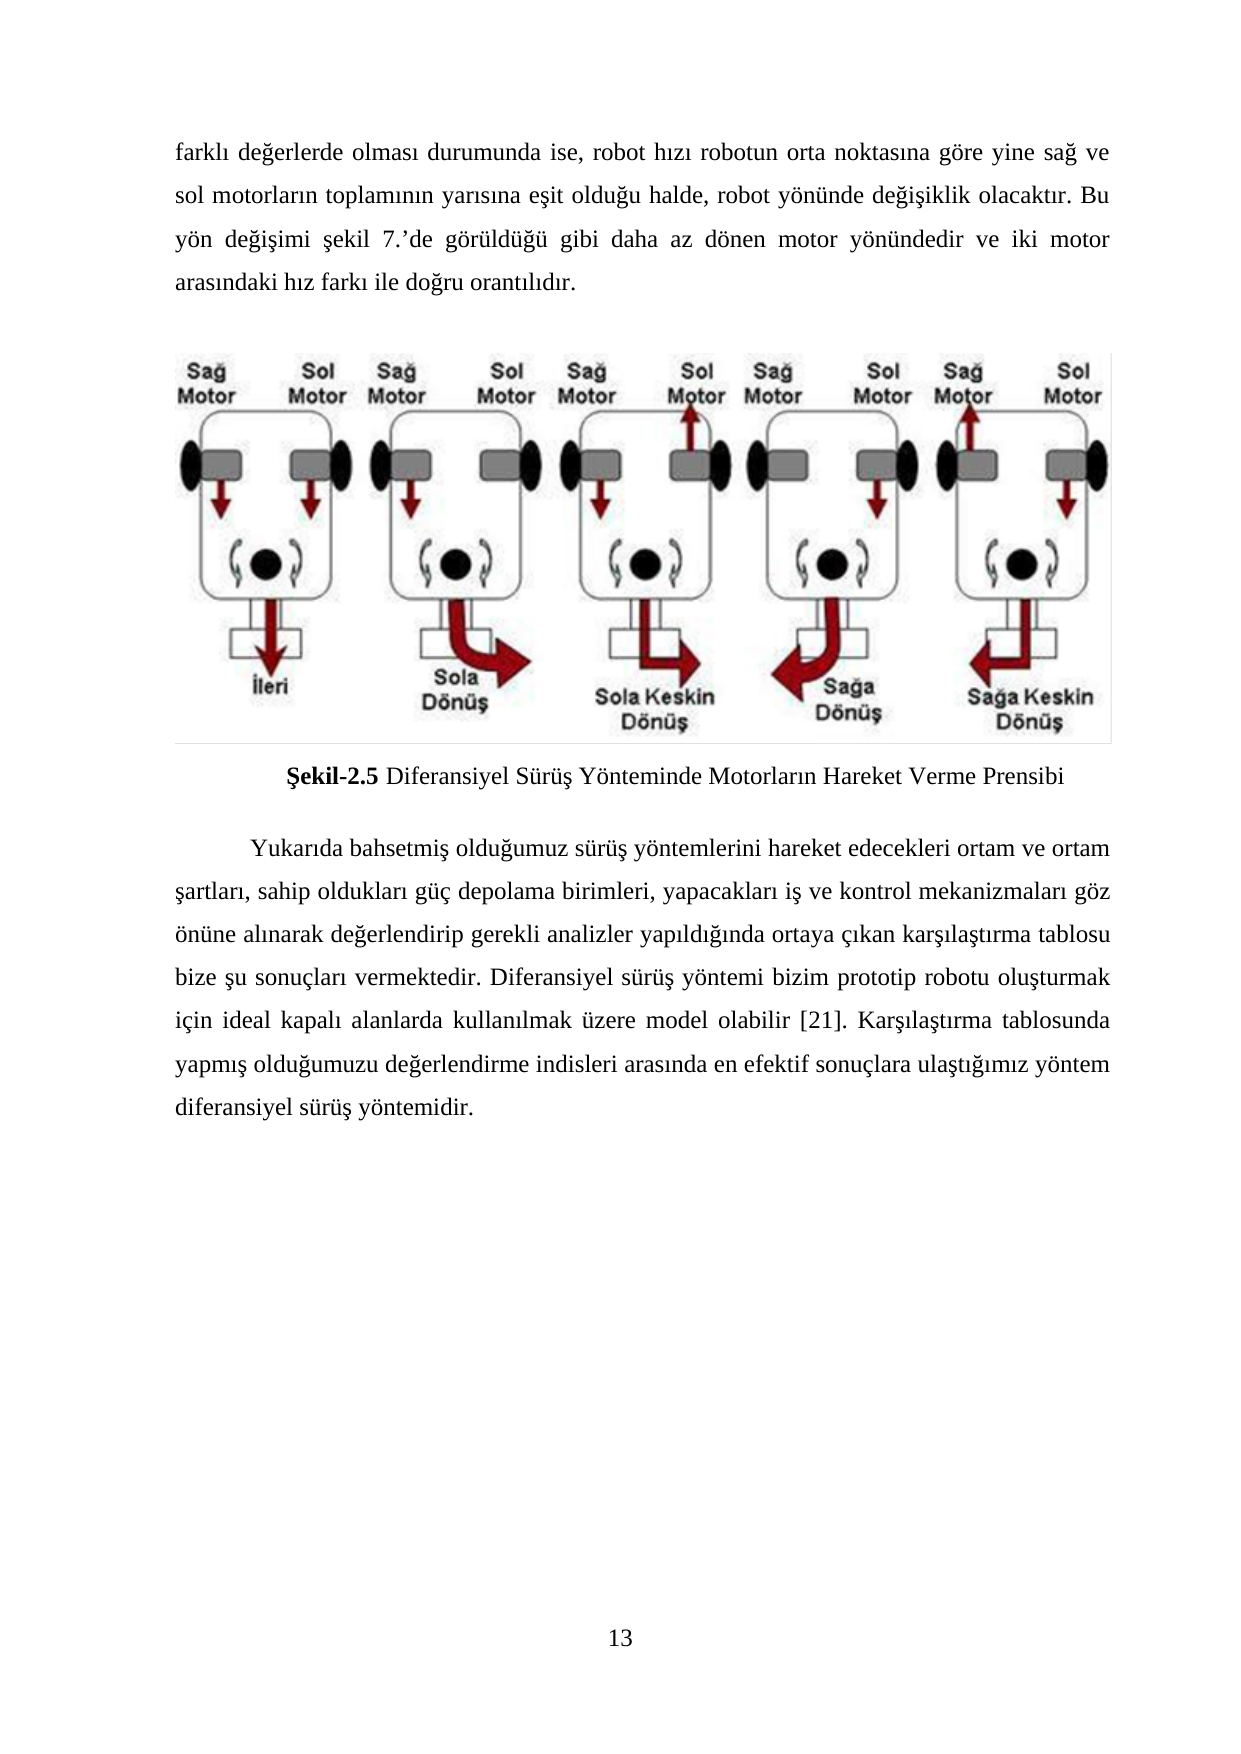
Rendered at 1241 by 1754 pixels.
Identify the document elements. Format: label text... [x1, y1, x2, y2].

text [175, 137, 1111, 296]
text Yukarıda bahsetmiş olduğumuz sürüş yöntemlerini hareket edecekleri ortam ve ortam şartları, sahip oldukları güç depolama birimleri, yapacakları iş ve kontrol mekanizmaları göz önüne alınarak değerlendirip gerekli analizler yapıldığında ortaya çıkan karşılaştırma tablosu bize şu sonuçları vermektedir. Diferansiyel sürüş yöntemi bizim prototip robotu oluşturmak için ideal kapalı alanlarda kullanılmak üzere model olabilir [21]. Karşılaştırma tablosunda yapmış olduğumuzu değerlendirme indisleri arasında en efektif sonuçlara ulaştığımız yöntem diferansiyel sürüş yöntemidir. [175, 833, 1111, 1121]
picture [175, 353, 1113, 747]
text Şekil-2.5 Diferansiyel Sürüş Yönteminde Motorların Hareket Verme Prensibi [239, 761, 1111, 790]
